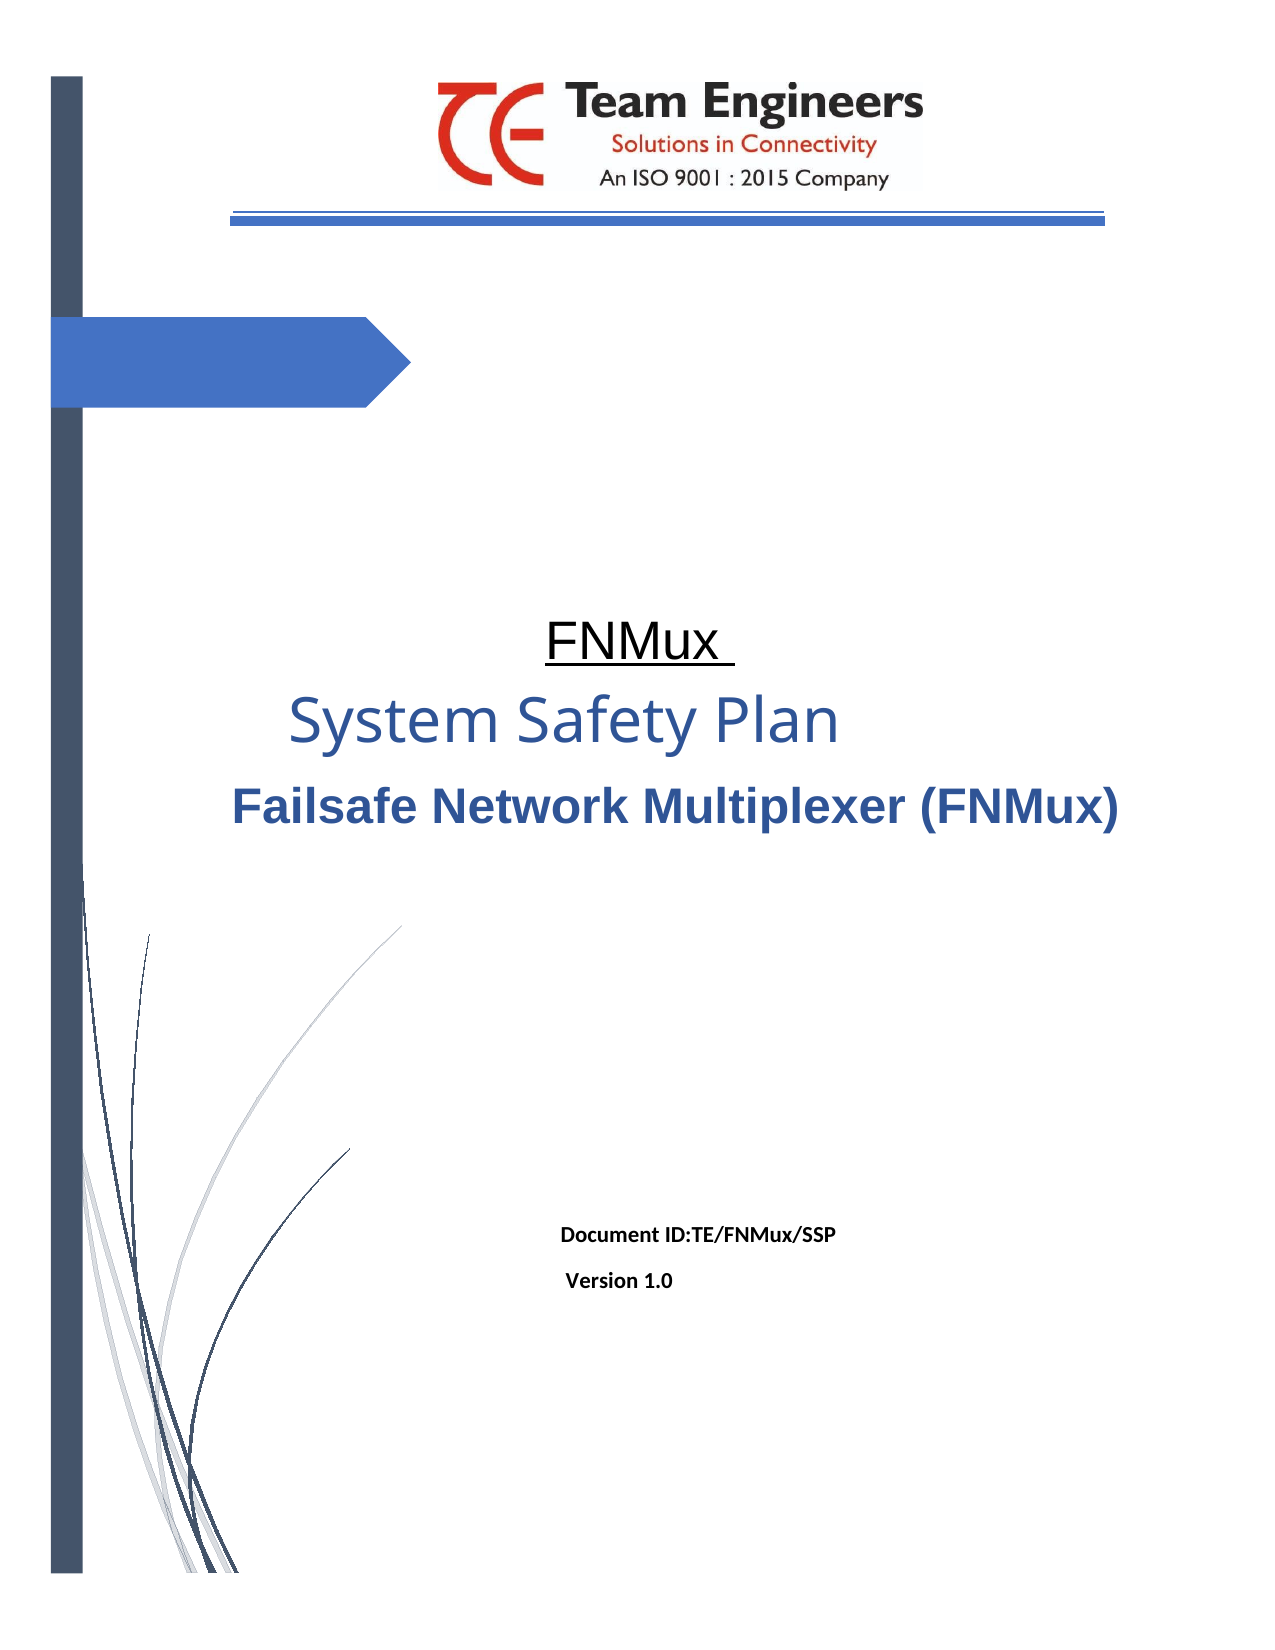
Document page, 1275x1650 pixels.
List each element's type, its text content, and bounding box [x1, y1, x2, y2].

text Document ID:TE/FNMux/SSP [112, 1220, 1152, 1248]
text Failsafe Network Multiplexer (FNMux) [112, 777, 1152, 834]
text Version 1.0 [112, 1267, 1152, 1294]
picture [438, 82, 923, 191]
text FNMux [112, 609, 1152, 671]
